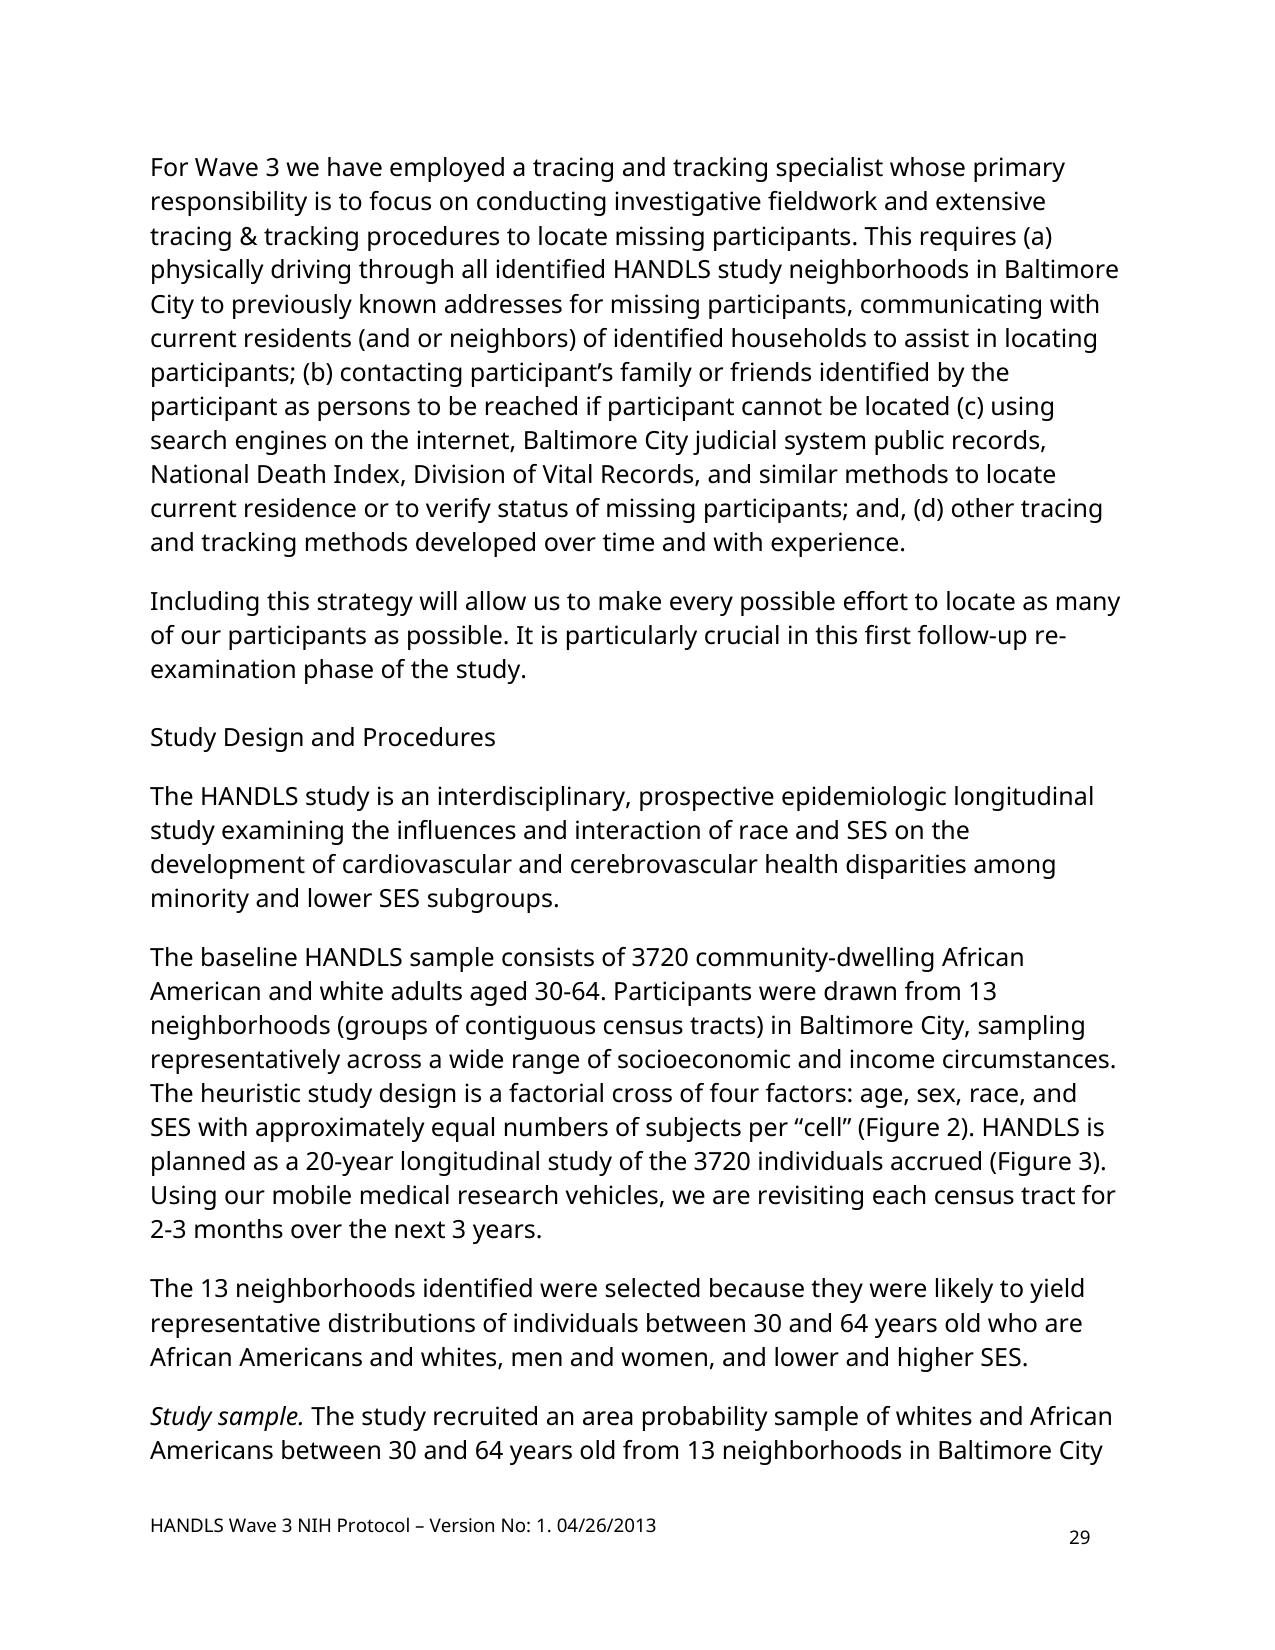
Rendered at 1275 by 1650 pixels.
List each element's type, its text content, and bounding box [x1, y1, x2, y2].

text The 13 neighborhoods identified were selected because they were likely to yield representative distributions of individuals between 30 and 64 years old who are African Americans and whites, men and women, and lower and higher SES. [150, 1271, 1125, 1373]
text Including this strategy will allow us to make every possible effort to locate as many of our participants as possible. It is particularly crucial in this first follow-up re-examination phase of the study. [150, 584, 1125, 686]
text Study Design and Procedures [150, 719, 1125, 753]
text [150, 1398, 1125, 1466]
text The baseline HANDLS sample consists of 3720 community-dwelling African American and white adults aged 30-64. Participants were drawn from 13 neighborhoods (groups of contiguous census tracts) in Baltimore City, sampling representatively across a wide range of socioeconomic and income circumstances. The heuristic study design is a factorial cross of four factors: age, sex, race, and SES with approximately equal numbers of subjects per “cell” (Figure 2). HANDLS is planned as a 20-year longitudinal study of the 3720 individuals accrued (Figure 3). Using our mobile medical research vehicles, we are revisiting each census tract for 2-3 months over the next 3 years. [150, 939, 1125, 1246]
text For Wave 3 we have employed a tracing and tracking specialist whose primary responsibility is to focus on conducting investigative fieldwork and extensive tracing & tracking procedures to locate missing participants. This requires (a) physically driving through all identified HANDLS study neighborhoods in Baltimore City to previously known addresses for missing participants, communicating with current residents (and or neighbors) of identified households to assist in locating participants; (b) contacting participant’s family or friends identified by the participant as persons to be reached if participant cannot be located (c) using search engines on the internet, Baltimore City judicial system public records, National Death Index, Division of Vital Records, and similar methods to locate current residence or to verify status of missing participants; and, (d) other tracing and tracking methods developed over time and with experience. [150, 150, 1125, 559]
text The HANDLS study is an interdisciplinary, prospective epidemiologic longitudinal study examining the influences and interaction of race and SES on the development of cardiovascular and cerebrovascular health disparities among minority and lower SES subgroups. [150, 778, 1125, 914]
